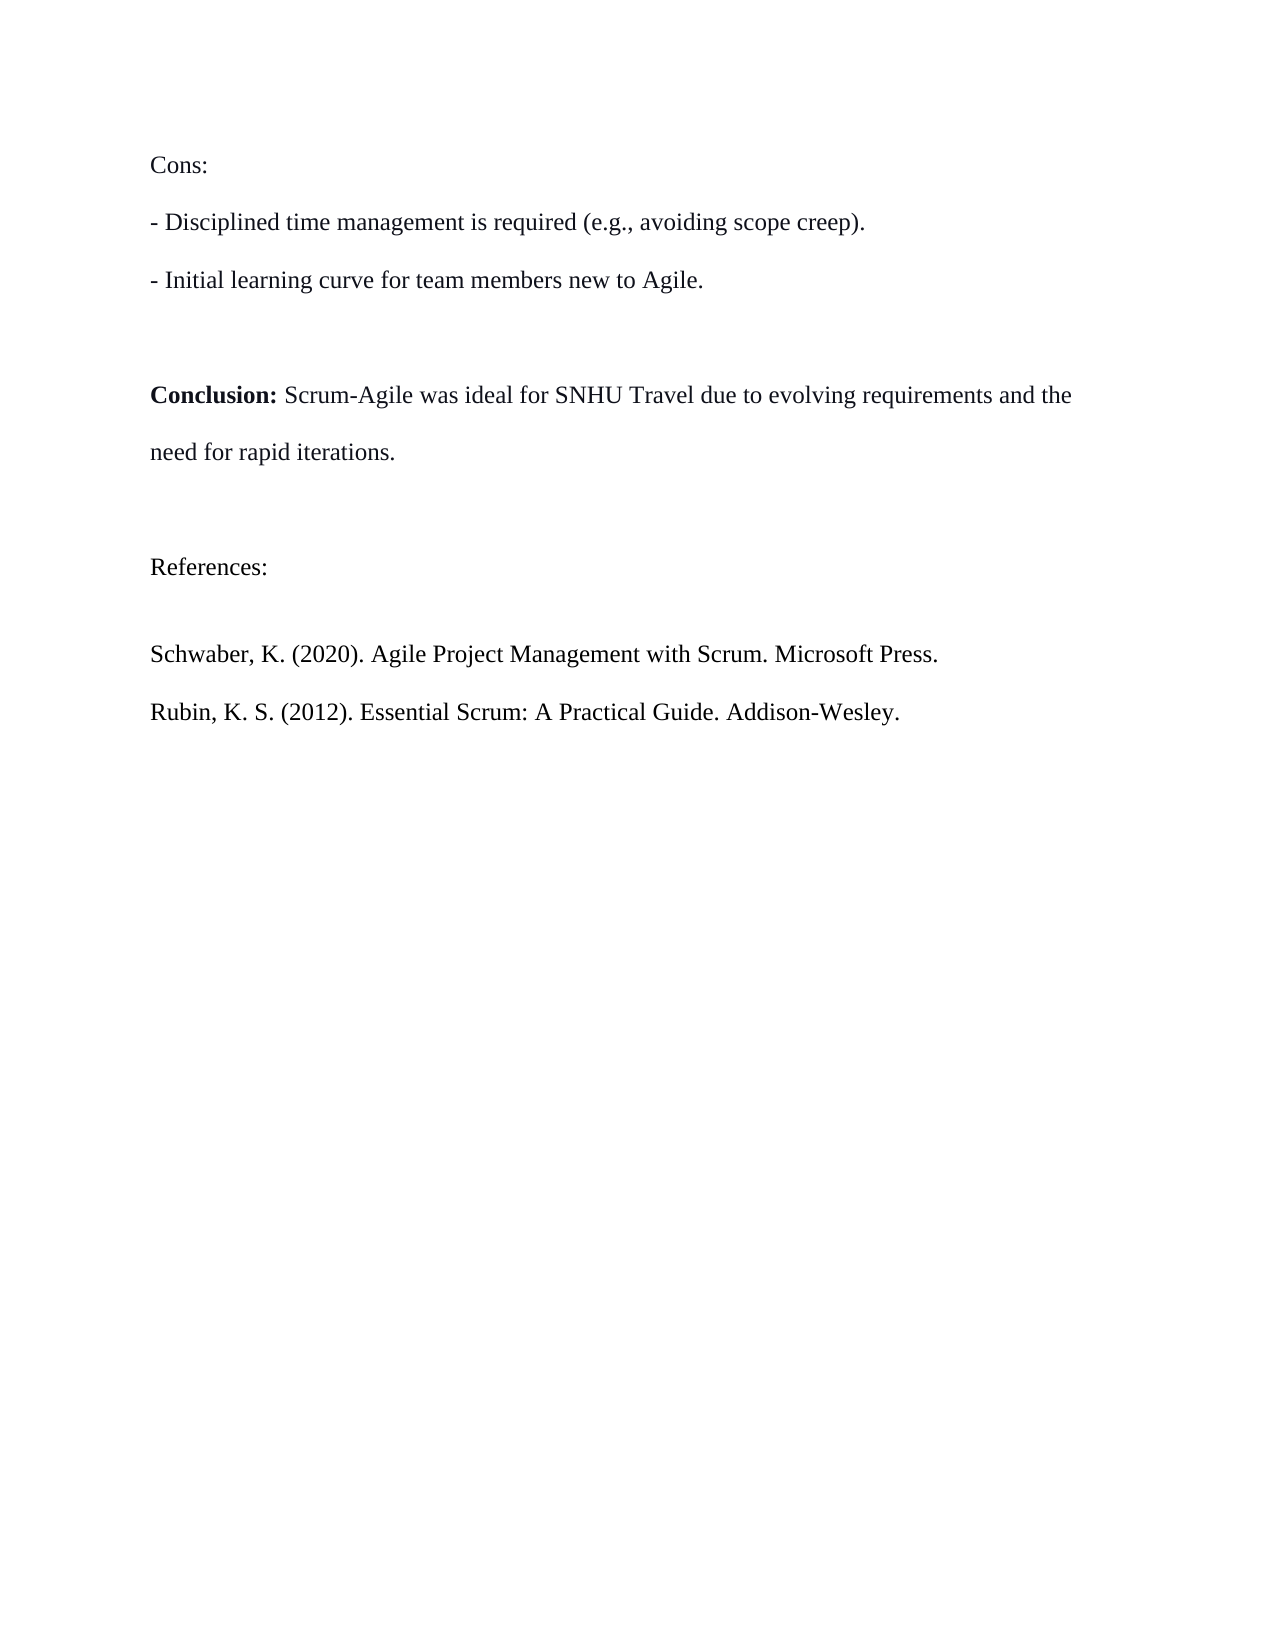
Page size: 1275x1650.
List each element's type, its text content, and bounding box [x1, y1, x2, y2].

text Conclusion: Scrum-Agile was ideal for SNHU Travel due to evolving requirements and the need for rapid iterations. [150, 380, 1125, 466]
text Schwaber, K. (2020). Agile Project Management with Scrum. Microsoft Press. [150, 639, 1125, 668]
text References: [150, 552, 1125, 581]
text Rubin, K. S. (2012). Essential Scrum: A Practical Guide. Addison-Wesley. [150, 697, 1125, 725]
text - Disciplined time management is required (e.g., avoiding scope creep). [150, 207, 1125, 236]
text - Initial learning curve for team members new to Agile. [150, 265, 1125, 294]
text Cons: [150, 150, 1125, 179]
